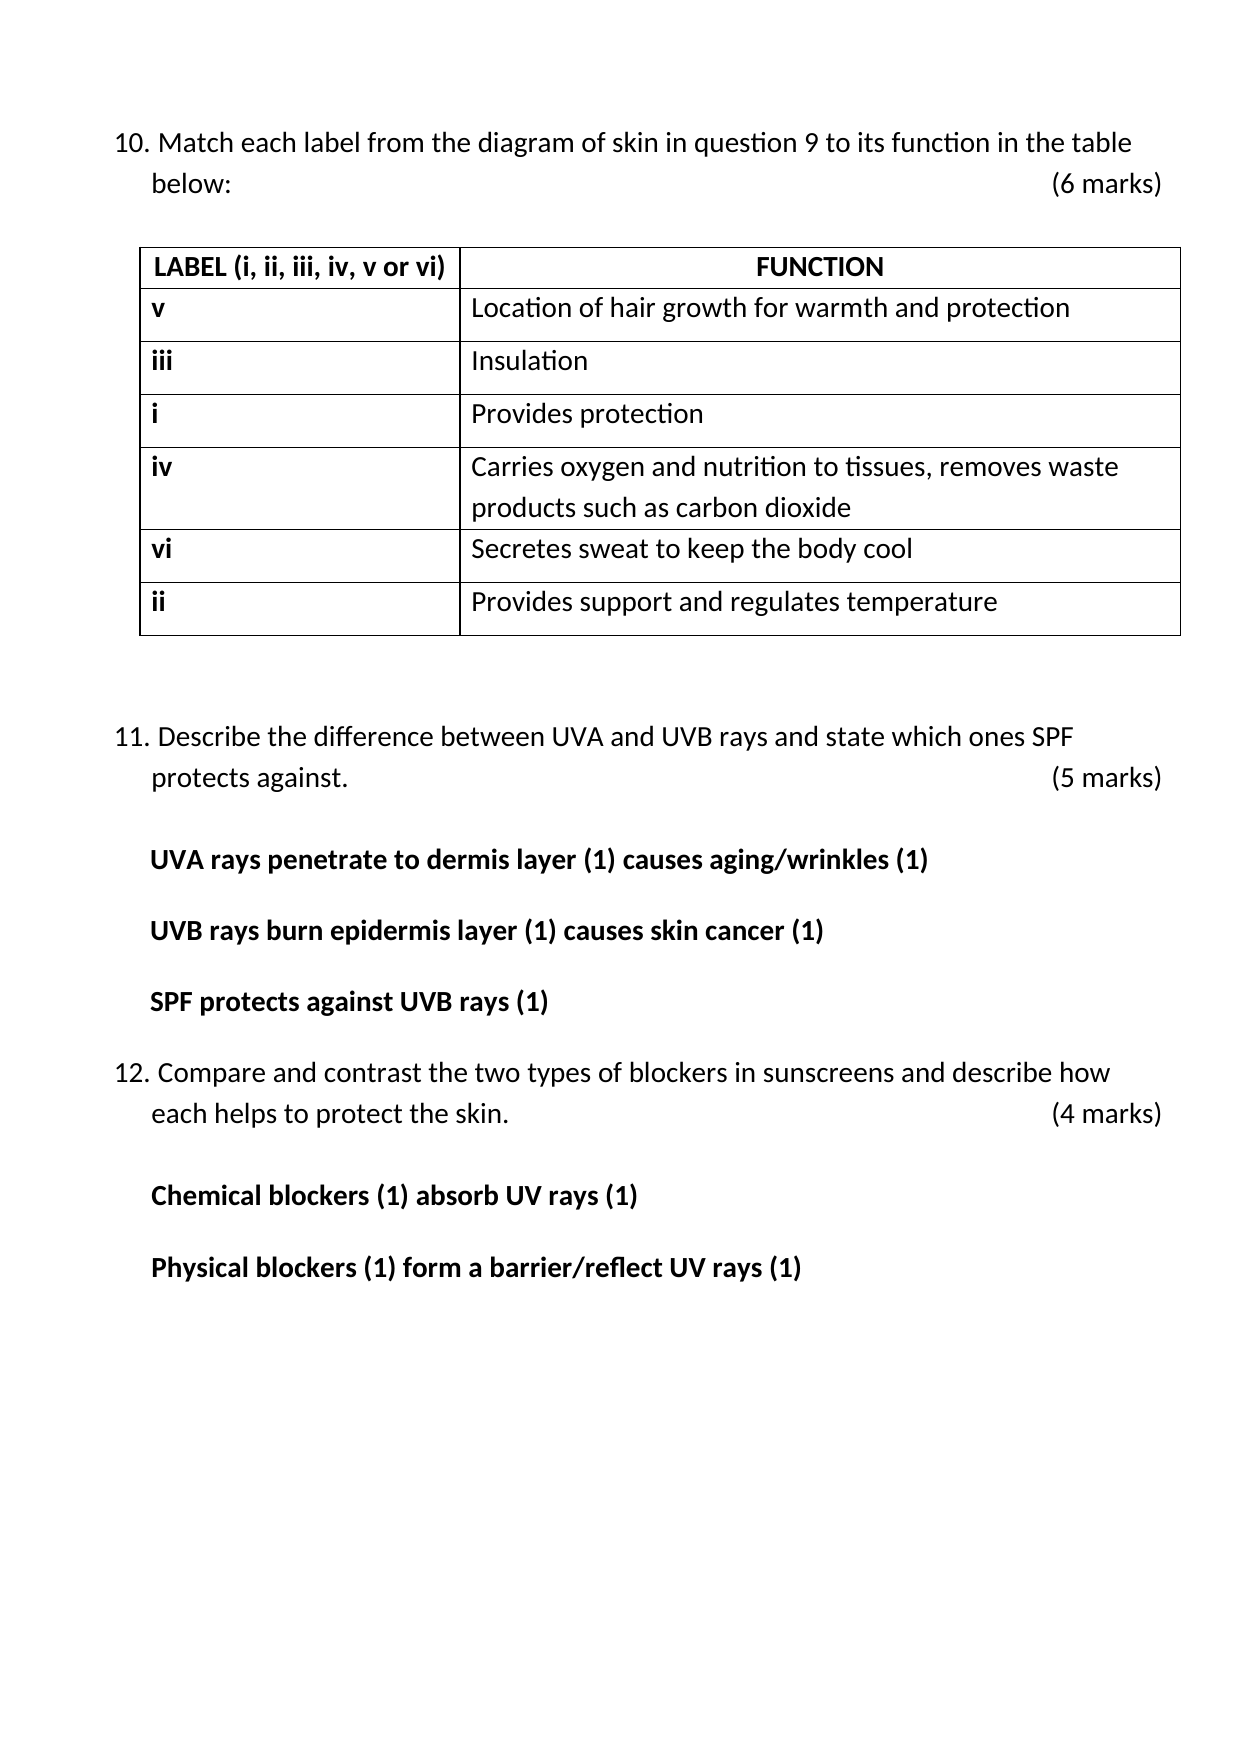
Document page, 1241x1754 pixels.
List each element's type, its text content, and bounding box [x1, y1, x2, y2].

table_header FUNCTION [461, 248, 1180, 288]
table_cell Provides protection [461, 395, 1180, 447]
table_cell Insulation [461, 342, 1180, 394]
table_cell Secretes sweat to keep the body cool [461, 530, 1180, 582]
text Physical blockers (1) form a barrier/reflect UV rays (1) [151, 1249, 1169, 1284]
table_cell iv [141, 448, 459, 529]
text Chemical blockers (1) absorb UV rays (1) [151, 1177, 1169, 1213]
list Describe the difference between UVA and UVB rays and state which ones SPF protects against. (5 marks) [114, 718, 1169, 794]
table_cell vi [141, 530, 459, 582]
table_cell ii [141, 583, 459, 635]
text UVB rays burn epidermis layer (1) causes skin cancer (1) [150, 912, 1169, 948]
text SPF protects against UVB rays (1) [150, 983, 1169, 1019]
table_cell Carries oxygen and nutrition to tissues, removes waste products such as carbon dioxide [461, 448, 1180, 529]
table_cell v [141, 289, 459, 341]
table_header LABEL (i, ii, iii, iv, v or vi) [141, 248, 459, 288]
table_cell iii [141, 342, 459, 394]
table_cell Provides support and regulates temperature [461, 583, 1180, 635]
table_cell i [141, 395, 459, 447]
list Match each label from the diagram of skin in question 9 to its function in the table below: (6 marks) [114, 124, 1169, 200]
list Compare and contrast the two types of blockers in sunscreens and describe how each helps to protect the skin. (4 marks) [114, 1054, 1169, 1131]
table_cell Location of hair growth for warmth and protection [461, 289, 1180, 341]
text UVA rays penetrate to dermis layer (1) causes aging/wrinkles (1) [150, 841, 1169, 876]
